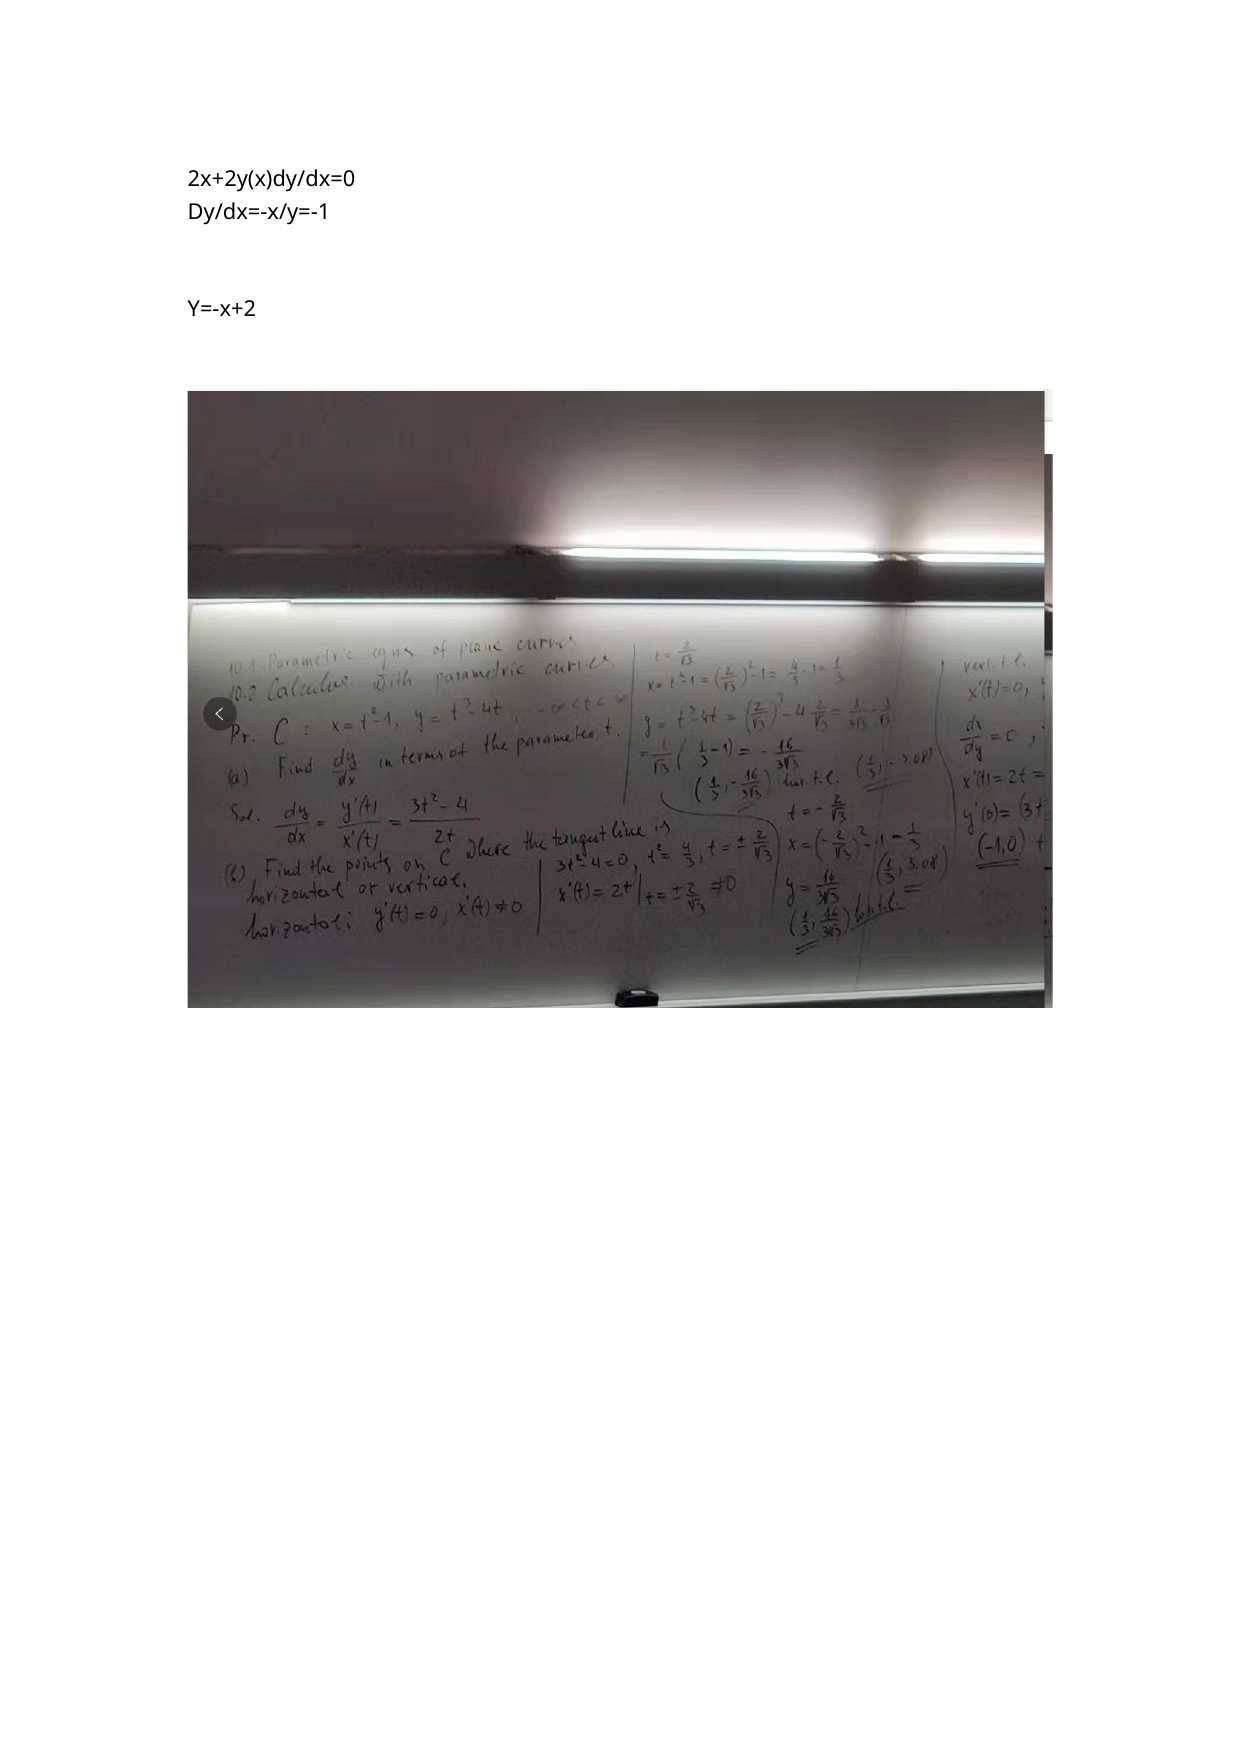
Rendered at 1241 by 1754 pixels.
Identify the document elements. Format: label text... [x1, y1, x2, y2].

text Y=-x+2 [187, 292, 1053, 324]
picture [187, 389, 1053, 1008]
text Dy/dx=-x/y=-1 [187, 194, 1053, 227]
text 2x+2y(x)dy/dx=0 [187, 162, 1053, 194]
